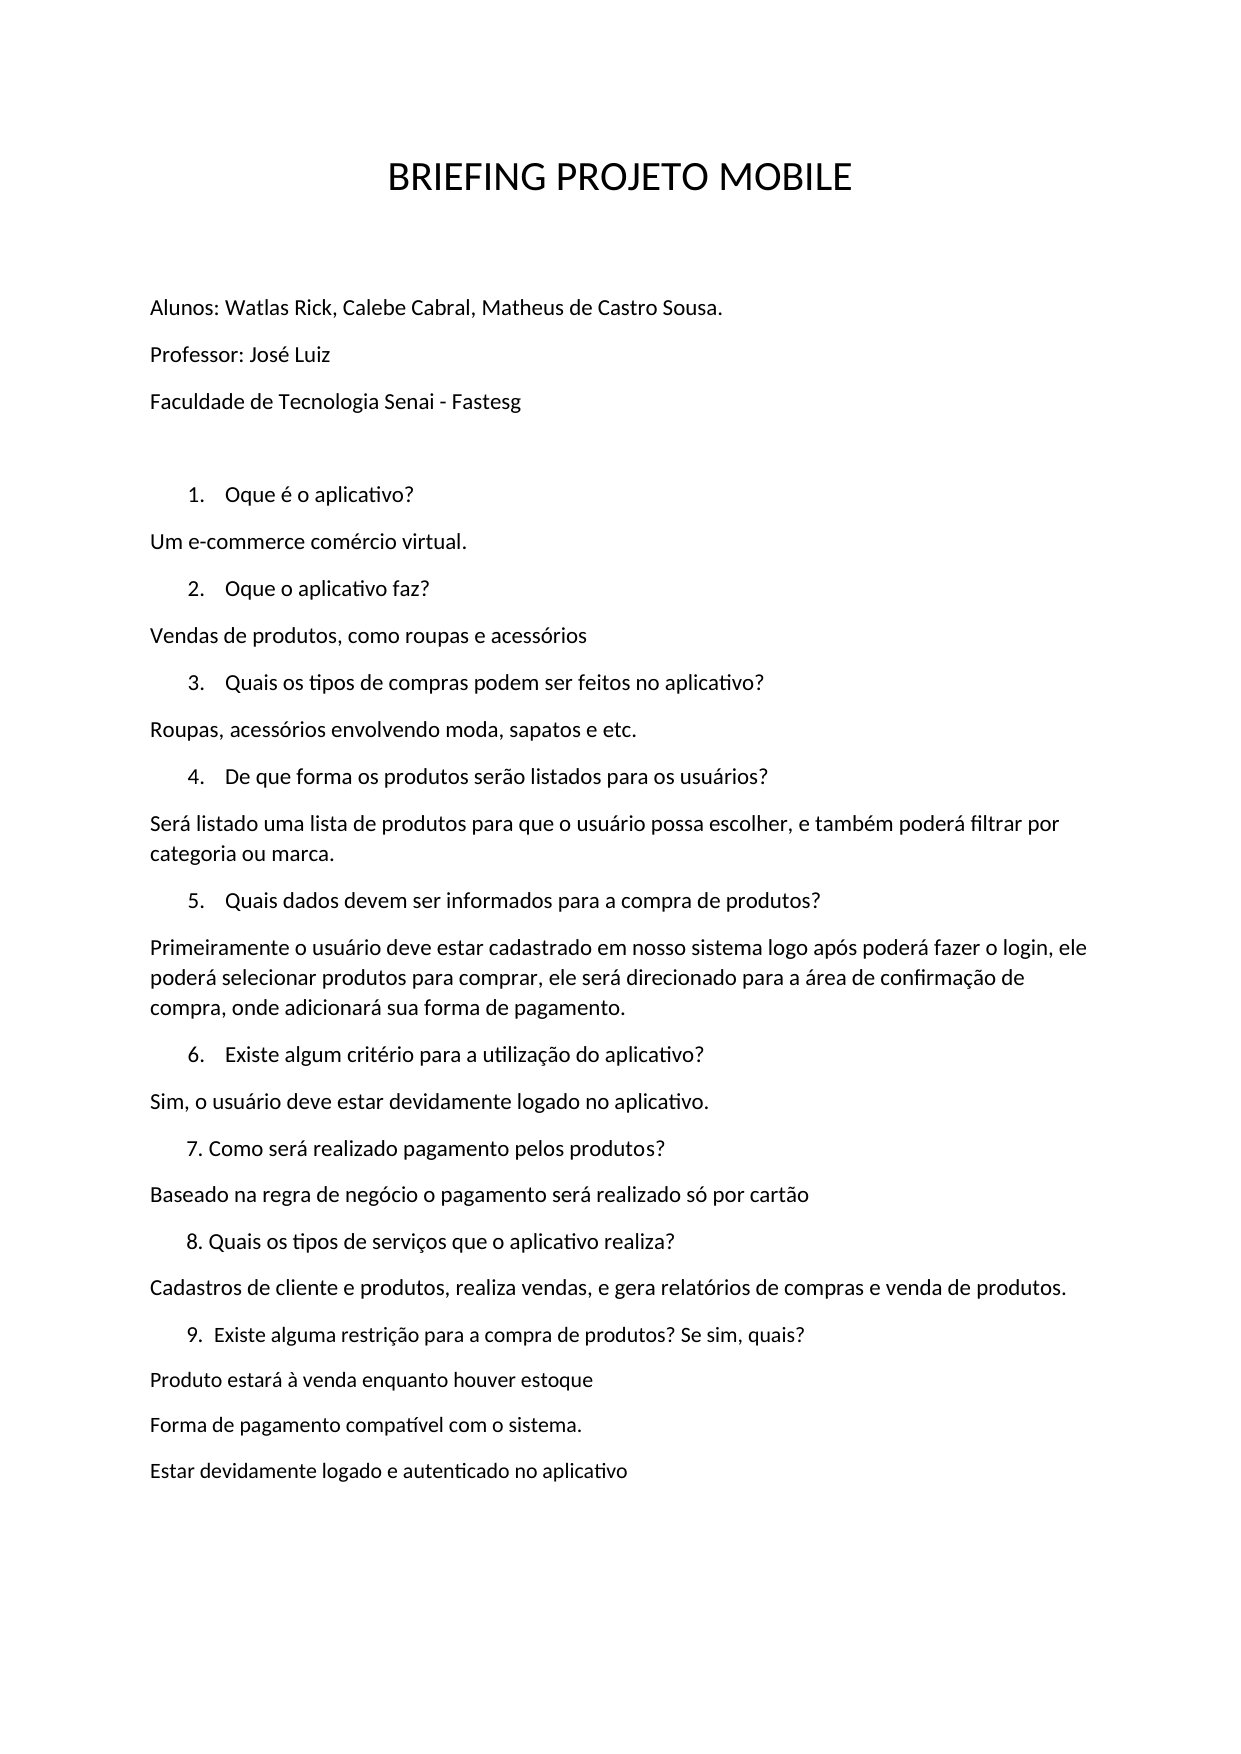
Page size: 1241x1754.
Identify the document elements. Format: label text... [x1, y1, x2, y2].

text BRIEFING PROJETO MOBILE [150, 150, 1090, 201]
text Sim, o usuário deve estar devidamente logado no aplicativo. [150, 1087, 1090, 1115]
text Roupas, acessórios envolvendo moda, sapatos e etc. [150, 715, 1090, 743]
text Cadastros de cliente e produtos, realiza vendas, e gera relatórios de compras e venda de produtos. [150, 1273, 1090, 1301]
list De que forma os produtos serão listados para os usuários? [187, 762, 1090, 790]
text Produto estará à venda enquanto houver estoque [150, 1367, 1090, 1393]
text Faculdade de Tecnologia Senai - Fastesg [150, 387, 1090, 415]
text Baseado na regra de negócio o pagamento será realizado só por cartão [150, 1180, 1090, 1208]
text 8. Quais os tipos de serviços que o aplicativo realiza? [150, 1227, 1090, 1255]
list Oque o aplicativo faz? [187, 574, 1090, 602]
text Vendas de produtos, como roupas e acessórios [150, 621, 1090, 649]
text 9. Existe alguma restrição para a compra de produtos? Se sim, quais? [150, 1320, 1090, 1348]
text Alunos: Watlas Rick, Calebe Cabral, Matheus de Castro Sousa. [150, 293, 1090, 321]
text Professor: José Luiz [150, 340, 1090, 368]
text Um e-commerce comércio virtual. [150, 527, 1090, 556]
list Existe algum critério para a utilização do aplicativo? [187, 1040, 1090, 1068]
text Forma de pagamento compatível com o sistema. [150, 1412, 1090, 1438]
list Quais os tipos de compras podem ser feitos no aplicativo? [187, 668, 1090, 696]
text 7. Como será realizado pagamento pelos produtos? [150, 1134, 1090, 1162]
text Estar devidamente logado e autenticado no aplicativo [150, 1457, 1090, 1484]
text Primeiramente o usuário deve estar cadastrado em nosso sistema logo após poderá fazer o login, ele poderá selecionar produtos para comprar, ele será direcionado para a área de confirmação de compra, onde adicionará sua forma de pagamento. [150, 933, 1090, 1021]
list Quais dados devem ser informados para a compra de produtos? [187, 886, 1090, 914]
list Oque é o aplicativo? [187, 481, 1090, 509]
text Será listado uma lista de produtos para que o usuário possa escolher, e também poderá filtrar por categoria ou marca. [150, 809, 1090, 867]
